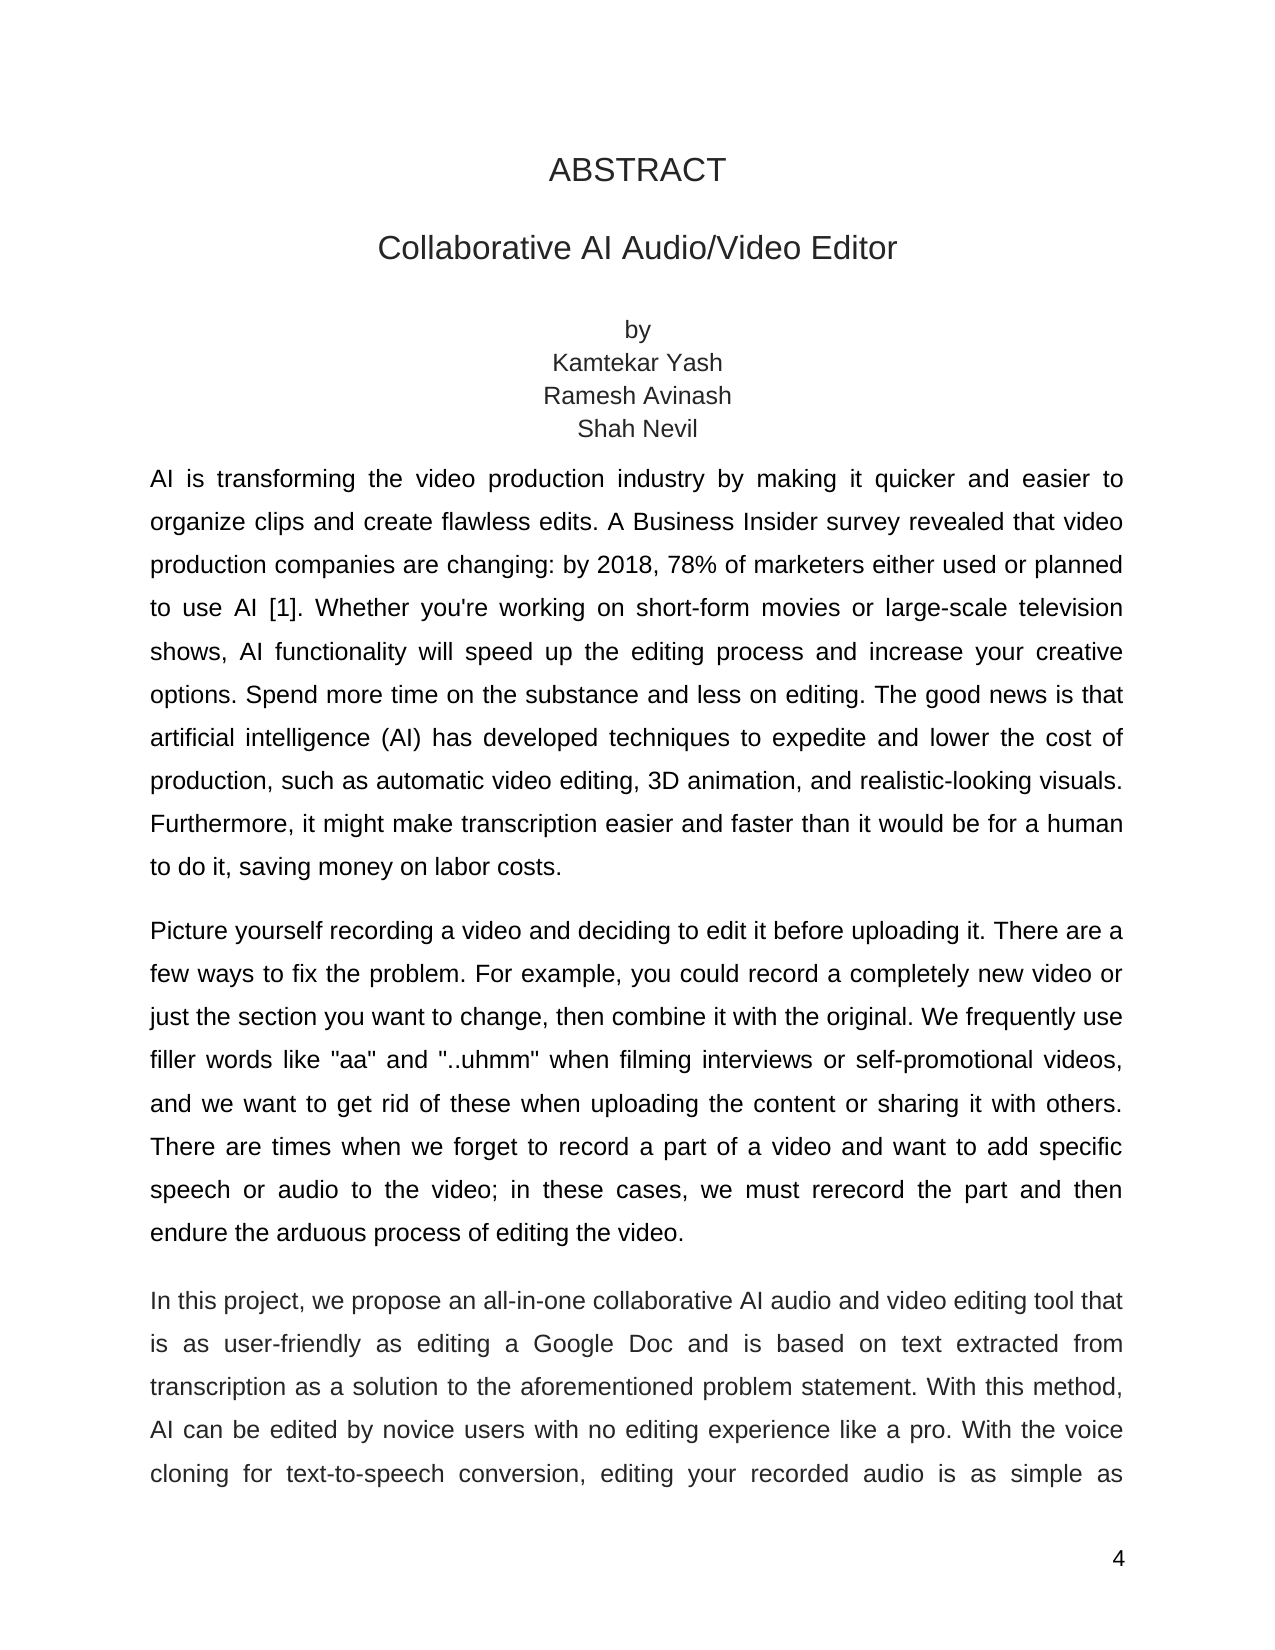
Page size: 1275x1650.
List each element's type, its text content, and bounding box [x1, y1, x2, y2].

text by [150, 273, 1125, 344]
text Shah Nevil [150, 414, 1125, 443]
text Collaborative AI Audio/Video Editor [150, 228, 1125, 267]
text Picture yourself recording a video and deciding to edit it before uploading it. There are a few ways to fix the problem. For example, you could record a completely new video or just the section you want to change, then combine it with the original. We frequently use filler words like "aa" and "..uhmm" when filming interviews or self-promotional videos, and we want to get rid of these when uploading the content or sharing it with others. There are times when we forget to record a part of a video and want to add specific speech or audio to the video; in these cases, we must rerecord the part and then endure the arduous process of editing the video. [150, 916, 1125, 1247]
text ABSTRACT [150, 150, 1125, 188]
text AI is transforming the video production industry by making it quicker and easier to organize clips and create flawless edits. A Business Insider survey revealed that video production companies are changing: by 2018, 78% of marketers either used or planned to use AI [1]. Whether you're working on short-form movies or large-scale television shows, AI functionality will speed up the editing process and increase your creative options. Spend more time on the substance and less on editing. The good news is that artificial intelligence (AI) has developed techniques to expedite and lower the cost of production, such as automatic video editing, 3D animation, and realistic-looking visuals. Furthermore, it might make transcription easier and faster than it would be for a human to do it, saving money on labor costs. [150, 464, 1125, 881]
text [150, 1286, 1125, 1487]
text Kamtekar Yash [150, 348, 1125, 377]
text Ramesh Avinash [150, 381, 1125, 410]
